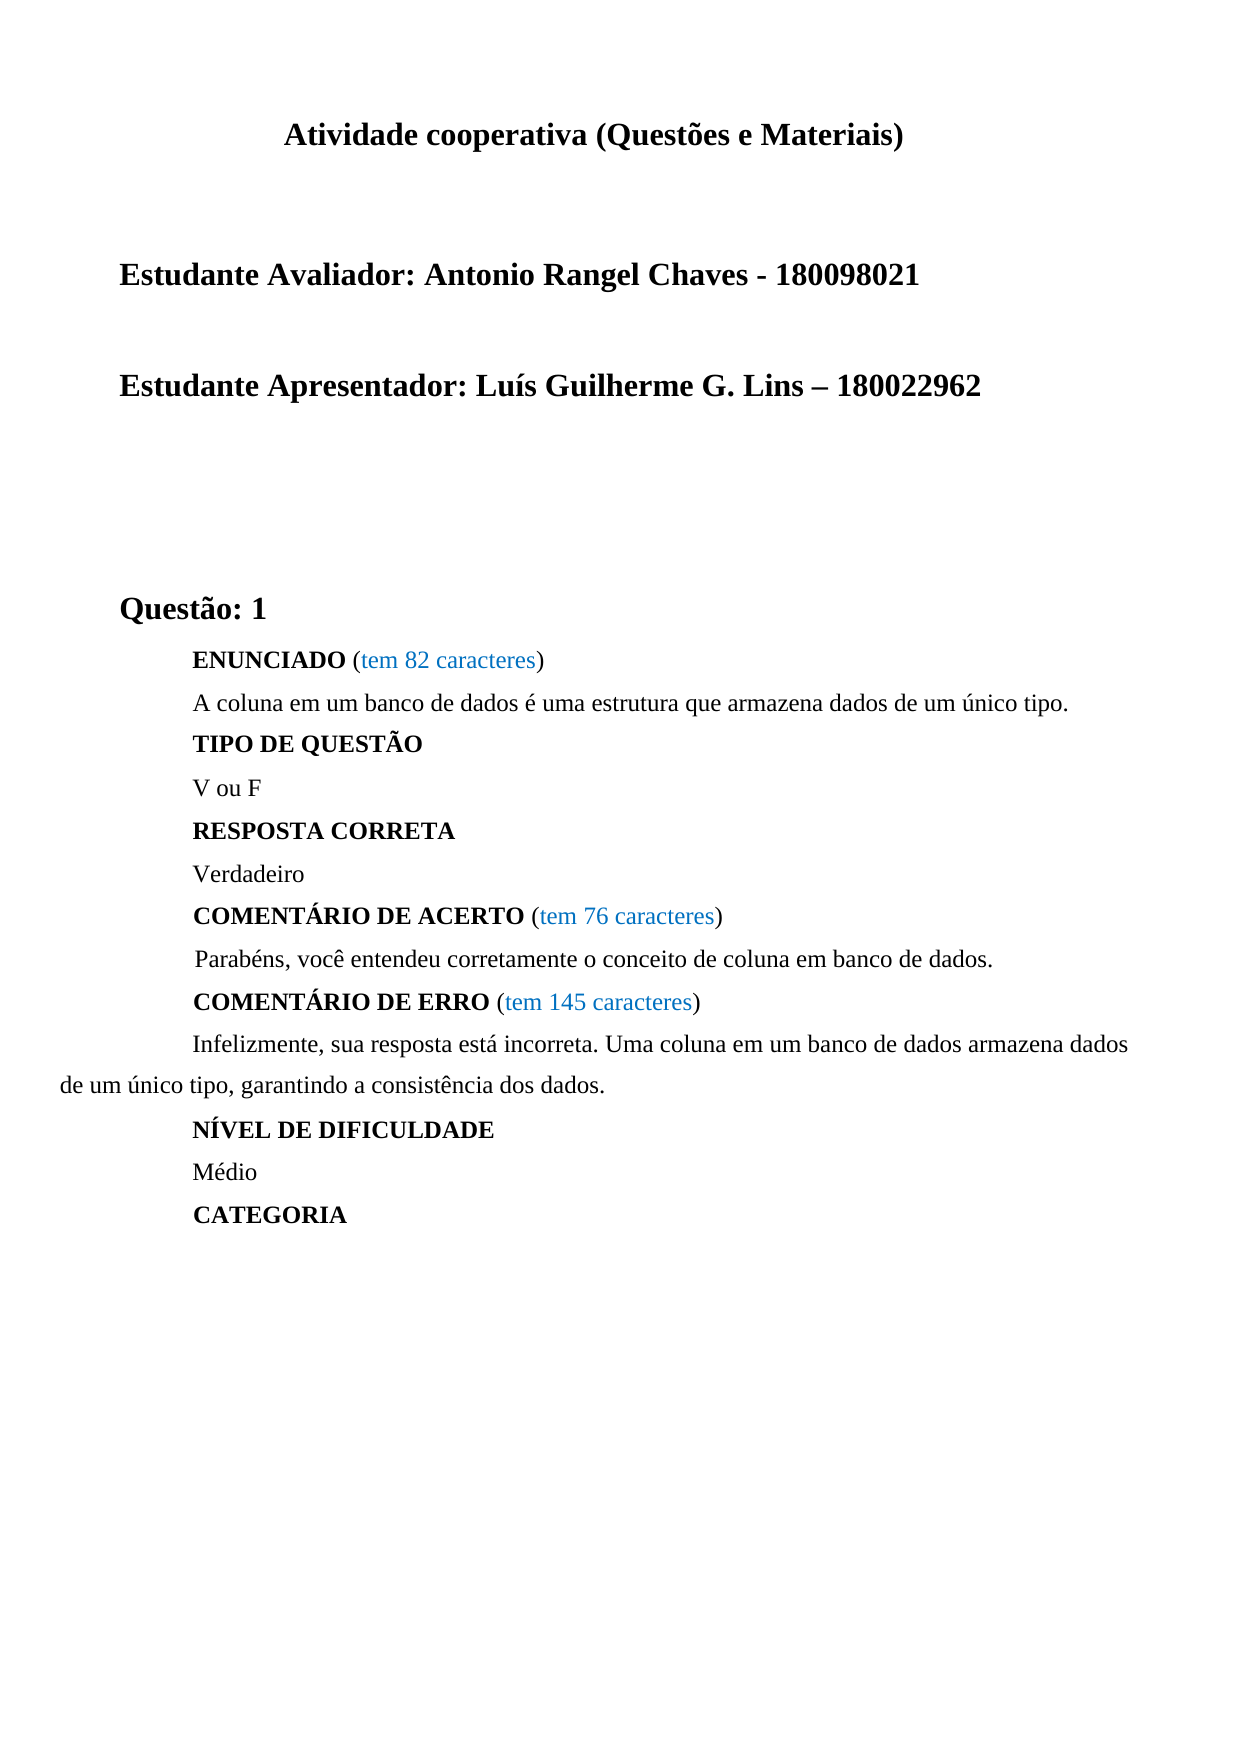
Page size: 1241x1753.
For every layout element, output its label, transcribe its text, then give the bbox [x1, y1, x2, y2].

text Médio [192, 1157, 1128, 1186]
text Atividade cooperativa (Questões e Materiais) [232, 116, 955, 153]
text A coluna em um banco de dados é uma estrutura que armazena dados de um único tipo. TIPO DE QUESTÃO [192, 688, 1069, 758]
text COMENTÁRIO DE ACERTO (tem 76 caracteres) [193, 901, 1128, 930]
text Questão: 1 [119, 589, 1128, 626]
text V ou F [192, 773, 1128, 802]
text Infelizmente, sua resposta está incorreta. Uma coluna em um banco de dados armazena dados de um único tipo, garantindo a consistência dos dados. [59, 1029, 1129, 1099]
text NÍVEL DE DIFICULDADE [192, 1115, 1128, 1143]
text ENUNCIADO (tem 82 caracteres) [192, 645, 1128, 674]
text Verdadeiro [192, 859, 1128, 887]
text COMENTÁRIO DE ERRO (tem 145 caracteres) [193, 987, 1128, 1015]
text Estudante Avaliador: Antonio Rangel Chaves - 180098021 [119, 256, 1128, 293]
text RESPOSTA CORRETA [192, 816, 1128, 845]
text Estudante Apresentador: Luís Guilherme G. Lins – 180022962 [119, 367, 1128, 404]
text Parabéns, você entendeu corretamente o conceito de coluna em banco de dados. [59, 944, 1128, 973]
text CATEGORIA [193, 1200, 1128, 1229]
